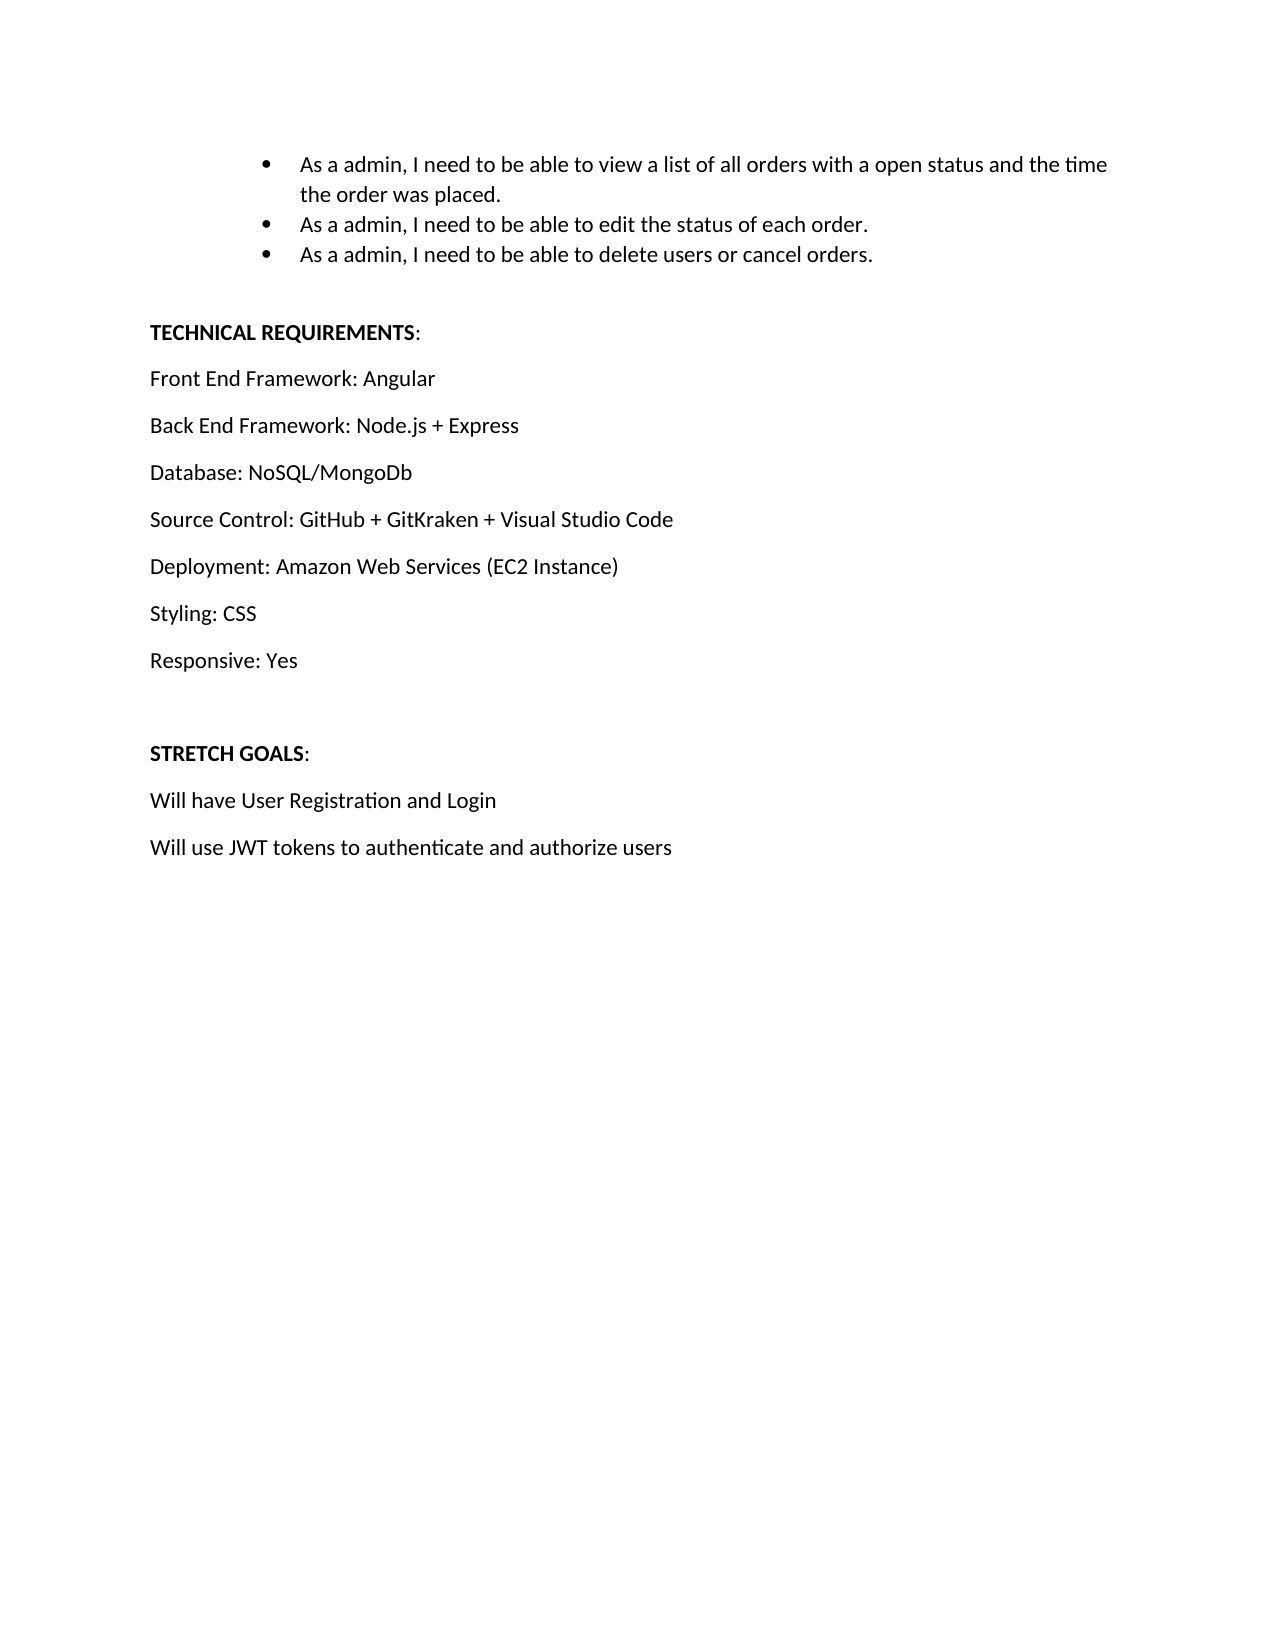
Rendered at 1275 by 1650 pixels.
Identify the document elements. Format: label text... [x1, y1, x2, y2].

text Responsive: Yes [150, 646, 1125, 674]
list As a admin, I need to be able to delete users or cancel orders. [262, 241, 1125, 269]
text Will have User Registration and Login [150, 786, 1125, 814]
text Front End Framework: Angular [150, 364, 1125, 393]
text Styling: CSS [150, 599, 1125, 627]
text STRETCH GOALS: [150, 739, 1125, 768]
text Will use JWT tokens to authenticate and authorize users [150, 833, 1125, 861]
text Deployment: Amazon Web Services (EC2 Instance) [150, 552, 1125, 580]
list As a admin, I need to be able to edit the status of each order. [262, 210, 1125, 238]
list As a admin, I need to be able to view a list of all orders with a open status and the time the order was placed. [262, 150, 1125, 208]
text Source Control: GitHub + GitKraken + Visual Studio Code [150, 505, 1125, 533]
text Back End Framework: Node.js + Express [150, 411, 1125, 439]
text TECHNICAL REQUIREMENTS: [150, 318, 1125, 346]
text Database: NoSQL/MongoDb [150, 458, 1125, 486]
